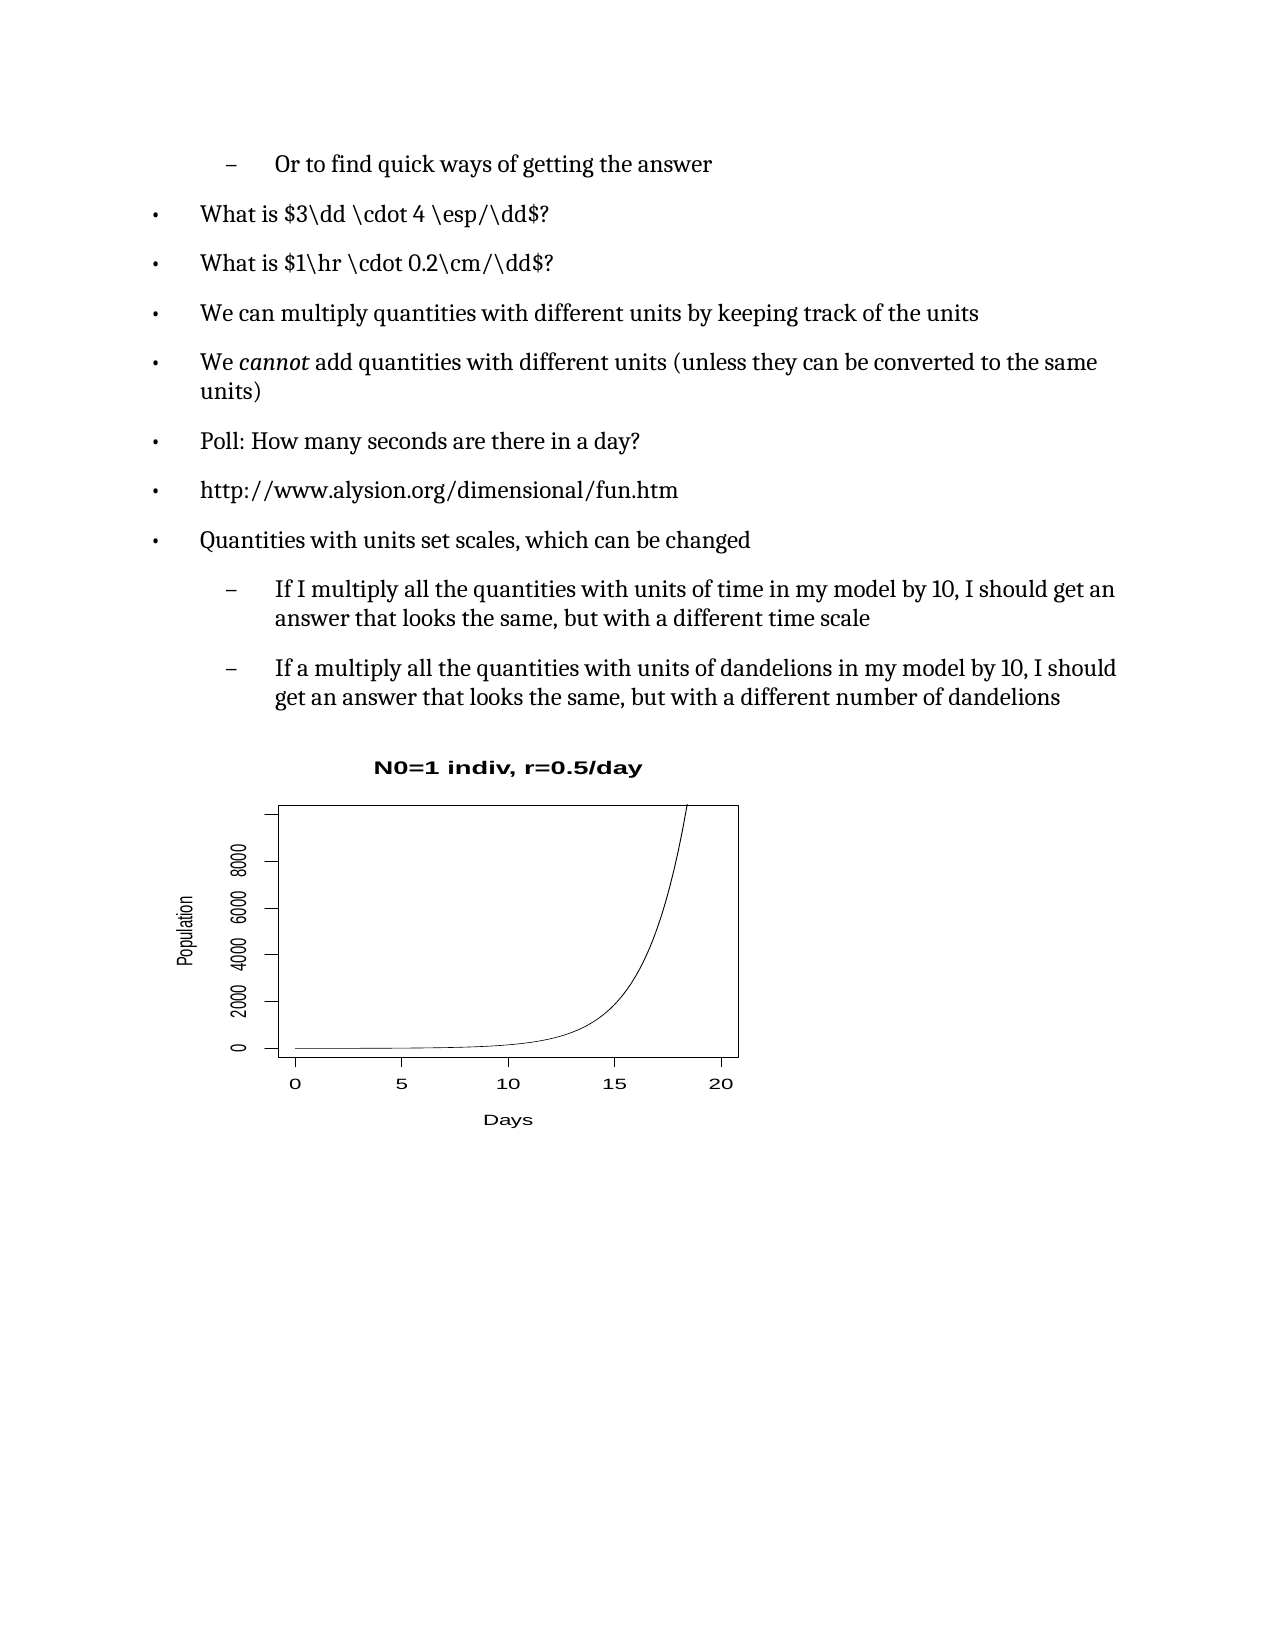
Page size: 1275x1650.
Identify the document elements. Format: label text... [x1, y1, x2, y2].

list We can multiply quantities with different units by keeping track of the units [150, 299, 1125, 327]
list Quantities with units set scales, which can be changed [150, 526, 1125, 554]
list If I multiply all the quantities with units of time in my model by 10, I should get an answer that looks the same, but with a different time scale [225, 575, 1125, 633]
list What is $1\hr \cdot 0.2\cm/\dd$? [150, 249, 1125, 278]
list http://www.alysion.org/dimensional/fun.htm [150, 476, 1125, 505]
list What is $3\dd \cdot 4 \esp/\dd$? [150, 199, 1125, 228]
list Poll: How many seconds are there in a day? [150, 427, 1125, 455]
list We cannot add quantities with different units (unless they can be converted to the same units) [150, 348, 1125, 406]
list If a multiply all the quantities with units of dandelions in my model by 10, I should get an answer that looks the same, but with a different number of dandelions [225, 654, 1125, 711]
list Or to find quick ways of getting the answer [225, 150, 1125, 179]
